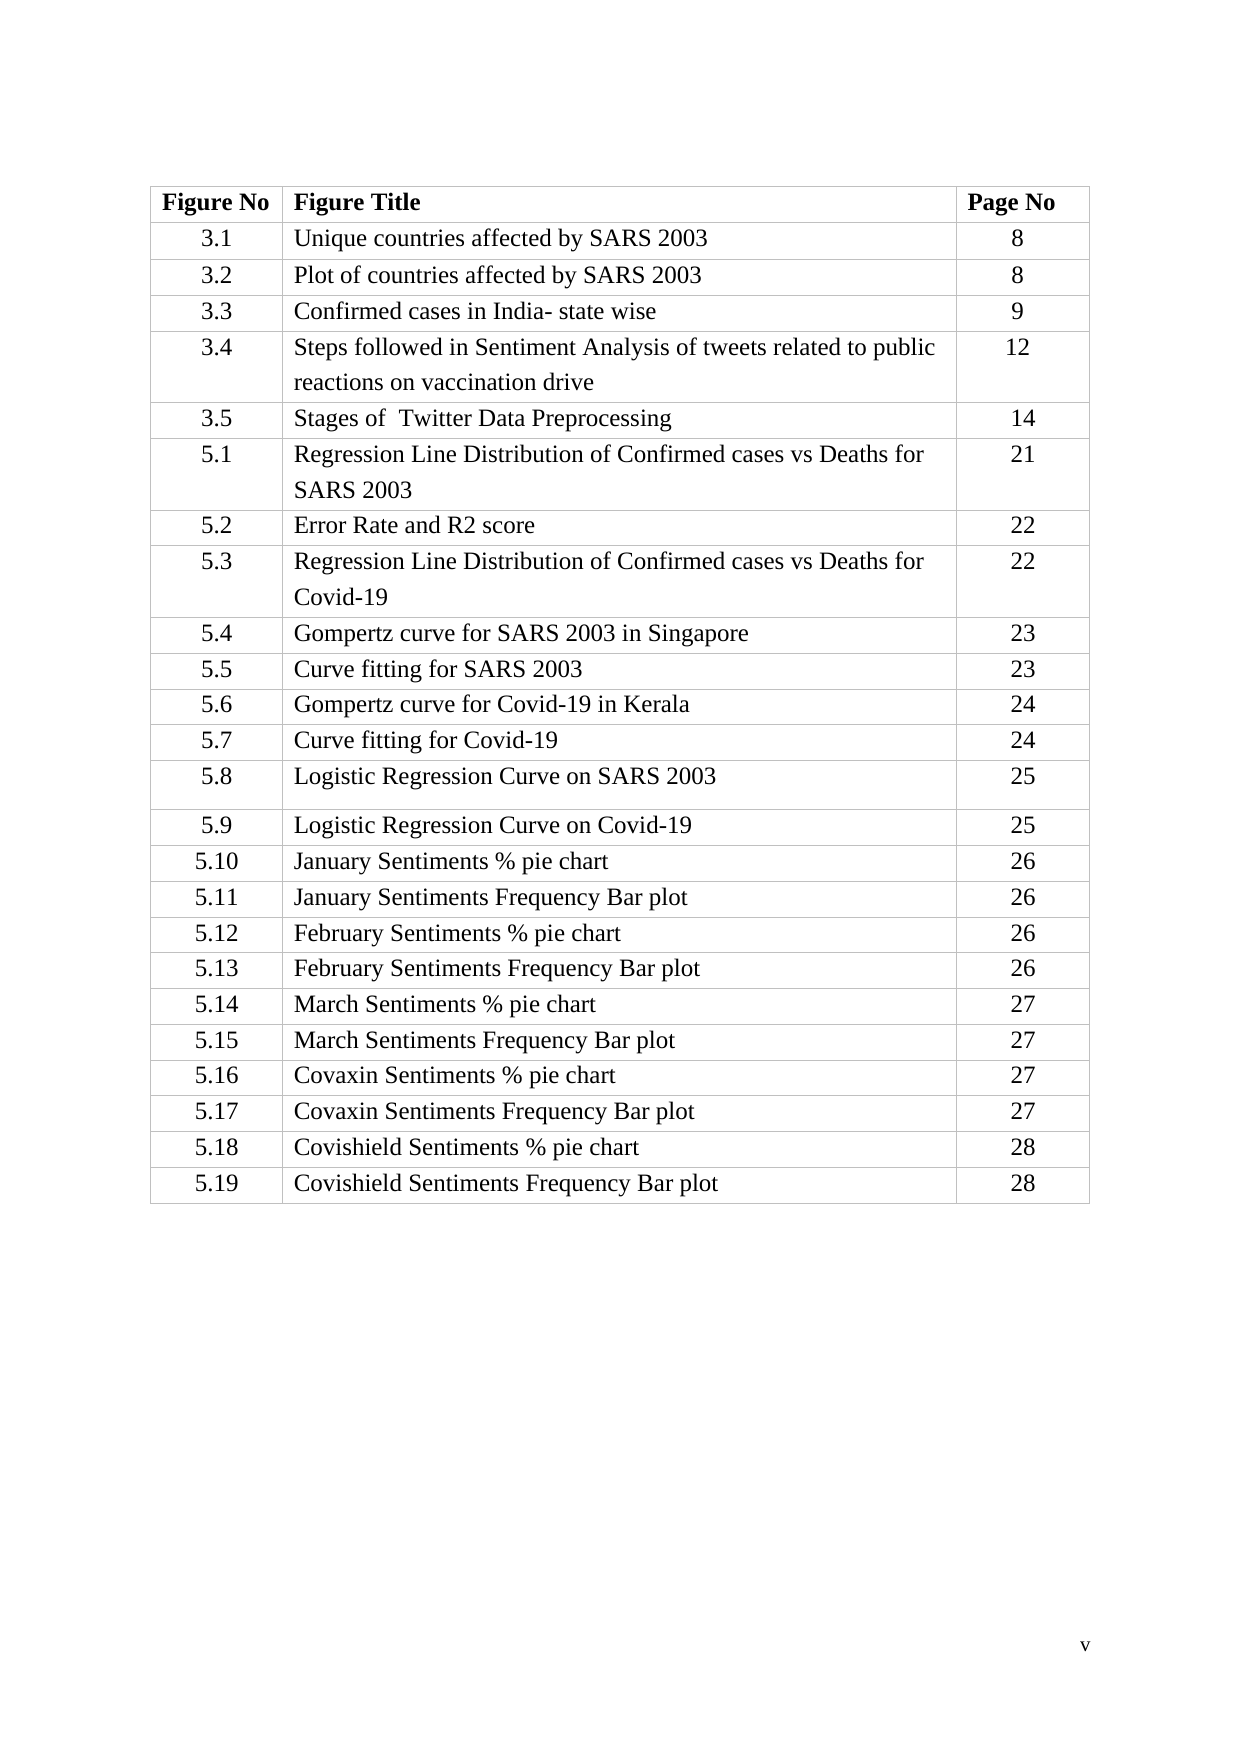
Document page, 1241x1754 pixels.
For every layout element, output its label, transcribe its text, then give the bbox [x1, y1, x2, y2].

table_cell Curve fitting for SARS 2003 [283, 654, 956, 688]
table_cell Curve fitting for Covid-19 [283, 725, 956, 760]
table_cell 14 [957, 403, 1089, 438]
table_cell 5.18 [151, 1132, 282, 1167]
table_cell 5.4 [151, 618, 282, 653]
table_cell Unique countries affected by SARS 2003 [283, 223, 956, 259]
table_cell Covaxin Sentiments % pie chart [283, 1061, 956, 1095]
table_cell 22 [957, 546, 1089, 617]
table_cell 26 [957, 882, 1089, 917]
table_cell 5.11 [151, 882, 282, 917]
table_cell 5.8 [151, 761, 282, 809]
table_cell 24 [957, 690, 1089, 724]
table_cell 5.5 [151, 654, 282, 688]
table_cell 23 [957, 654, 1089, 688]
table_cell March Sentiments Frequency Bar plot [283, 1025, 956, 1059]
table_cell 5.10 [151, 846, 282, 881]
table_cell Confirmed cases in India- state wise [283, 296, 956, 331]
table_cell 5.15 [151, 1025, 282, 1059]
table_cell 26 [957, 846, 1089, 881]
table_cell 25 [957, 761, 1089, 809]
table_cell 3.4 [151, 332, 282, 402]
table_cell 8 [957, 260, 1089, 295]
table_cell Plot of countries affected by SARS 2003 [283, 260, 956, 295]
table_cell 27 [957, 1061, 1089, 1095]
table_cell 8 [957, 223, 1089, 259]
table_cell Logistic Regression Curve on Covid-19 [283, 810, 956, 845]
table_cell 23 [957, 618, 1089, 653]
table_cell March Sentiments % pie chart [283, 989, 956, 1024]
table_header Page No [957, 187, 1089, 222]
table_cell Logistic Regression Curve on SARS 2003 [283, 761, 956, 809]
table_cell January Sentiments Frequency Bar plot [283, 882, 956, 917]
table_cell Regression Line Distribution of Confirmed cases vs Deaths for Covid-19 [283, 546, 956, 617]
table_cell 24 [957, 725, 1089, 760]
table_cell 5.17 [151, 1096, 282, 1131]
table_cell 3.5 [151, 403, 282, 438]
table_cell 9 [957, 296, 1089, 331]
table_cell Stages of Twitter Data Preprocessing [283, 403, 956, 438]
table_cell Gompertz curve for Covid-19 in Kerala [283, 690, 956, 724]
table_cell 5.2 [151, 511, 282, 545]
table_cell 5.1 [151, 439, 282, 509]
table_cell 28 [957, 1168, 1089, 1202]
table_cell 5.7 [151, 725, 282, 760]
table_cell Covaxin Sentiments Frequency Bar plot [283, 1096, 956, 1131]
table_cell 5.16 [151, 1061, 282, 1095]
table_cell 22 [957, 511, 1089, 545]
table_cell 5.14 [151, 989, 282, 1024]
table_cell Covishield Sentiments Frequency Bar plot [283, 1168, 956, 1202]
table_header Figure No [151, 187, 282, 222]
table_cell 5.9 [151, 810, 282, 845]
table_cell Covishield Sentiments % pie chart [283, 1132, 956, 1167]
table_cell 26 [957, 918, 1089, 952]
table_cell 3.1 [151, 223, 282, 259]
table_cell Error Rate and R2 score [283, 511, 956, 545]
table_cell 27 [957, 1096, 1089, 1131]
table_cell Steps followed in Sentiment Analysis of tweets related to public reactions on vaccination drive [283, 332, 956, 402]
table_cell 27 [957, 1025, 1089, 1059]
table_cell 3.2 [151, 260, 282, 295]
table_cell 27 [957, 989, 1089, 1024]
table_cell 25 [957, 810, 1089, 845]
table_cell 28 [957, 1132, 1089, 1167]
table_cell February Sentiments % pie chart [283, 918, 956, 952]
table_cell February Sentiments Frequency Bar plot [283, 953, 956, 988]
table_cell 5.12 [151, 918, 282, 952]
table_cell 3.3 [151, 296, 282, 331]
table_cell January Sentiments % pie chart [283, 846, 956, 881]
table_cell Gompertz curve for SARS 2003 in Singapore [283, 618, 956, 653]
table_cell 21 [957, 439, 1089, 509]
table_cell 5.19 [151, 1168, 282, 1202]
table_cell Regression Line Distribution of Confirmed cases vs Deaths for SARS 2003 [283, 439, 956, 509]
table_cell 5.13 [151, 953, 282, 988]
table_cell 12 [957, 332, 1089, 402]
table_cell 26 [957, 953, 1089, 988]
table_cell 5.3 [151, 546, 282, 617]
table_cell 5.6 [151, 690, 282, 724]
table_header Figure Title [283, 187, 956, 222]
